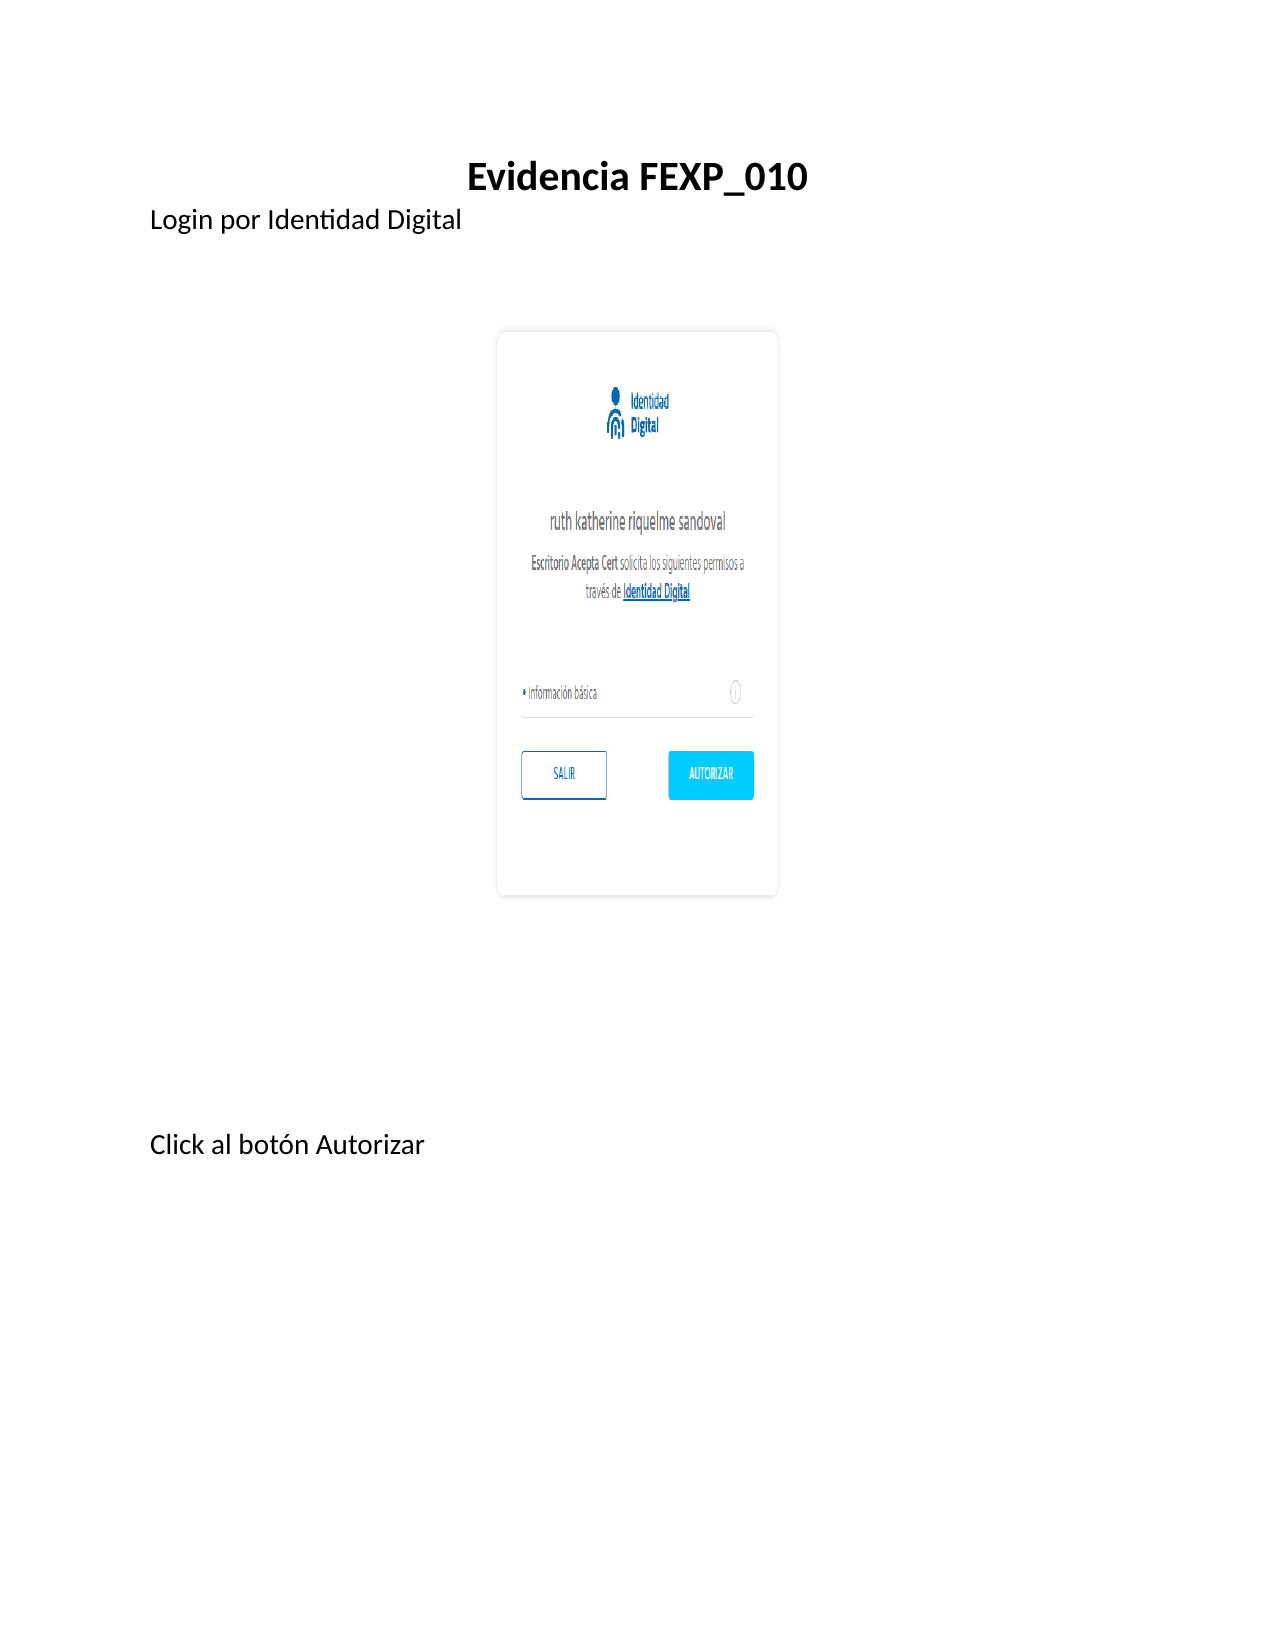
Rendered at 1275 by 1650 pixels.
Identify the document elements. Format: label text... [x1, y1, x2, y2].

text Evidencia FEXP_010 [150, 150, 1125, 207]
text Login por Identidad Digital [150, 207, 1125, 246]
text Click al botón Autorizar [150, 1148, 1125, 1188]
picture [220, 314, 1055, 1148]
